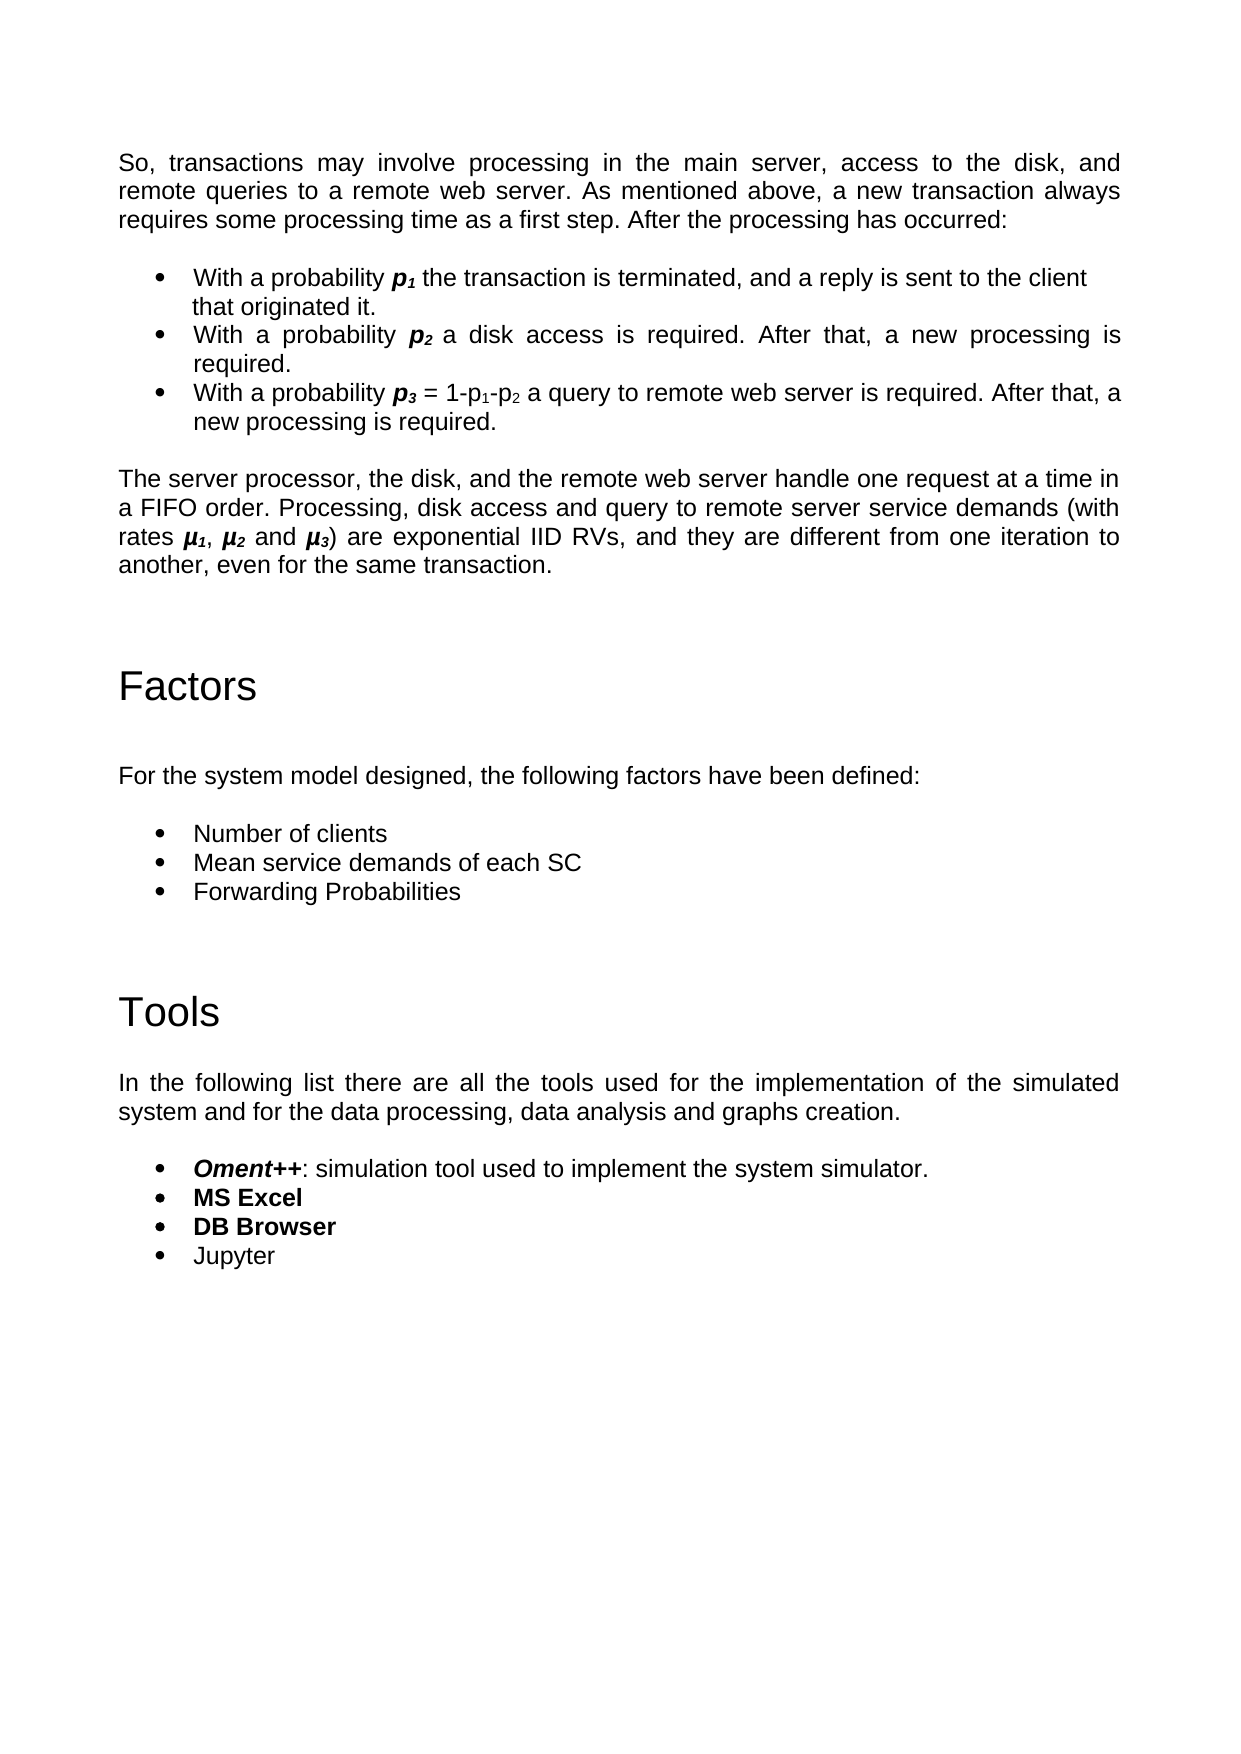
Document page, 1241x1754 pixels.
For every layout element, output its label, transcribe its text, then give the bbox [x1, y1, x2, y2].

list With a probability p1 the transaction is terminated, and a reply is sent to the client [156, 263, 1122, 291]
text So, transactions may involve processing in the main server, access to the disk, and remote queries to a remote web server. As mentioned above, a new transaction always requires some processing time as a first step. After the processing has occurred: [118, 148, 1122, 234]
list Number of clients [156, 819, 1122, 848]
text that originated it. [118, 291, 1122, 320]
text The server processor, the disk, and the remote web server handle one request at a time in a FIFO order. Processing, disk access and query to remote server service demands (with rates µ1, µ2 and µ3) are exponential IID RVs, and they are different from one iteration to another, even for the same transaction. [118, 464, 1122, 579]
text For the system model designed, the following factors have been defined: [118, 761, 1122, 790]
list With a probability p2 a disk access is required. After that, a new processing is required. [156, 320, 1122, 378]
list With a probability p3 = 1-p1-p2 a query to remote web server is required. After that, a new processing is required. [156, 378, 1122, 435]
text In the following list there are all the tools used for the implementation of the simulated system and for the data processing, data analysis and graphs creation. [118, 1068, 1122, 1126]
list MS Excel [156, 1183, 1122, 1212]
subtitle Factors [118, 662, 1122, 709]
list DB Browser [156, 1212, 1122, 1241]
subtitle Tools [118, 988, 1122, 1036]
list Forwarding Probabilities [156, 876, 1122, 905]
list Mean service demands of each SC [156, 848, 1122, 876]
list Oment++: simulation tool used to implement the system simulator. [156, 1154, 1122, 1183]
list Jupyter [156, 1241, 1122, 1270]
